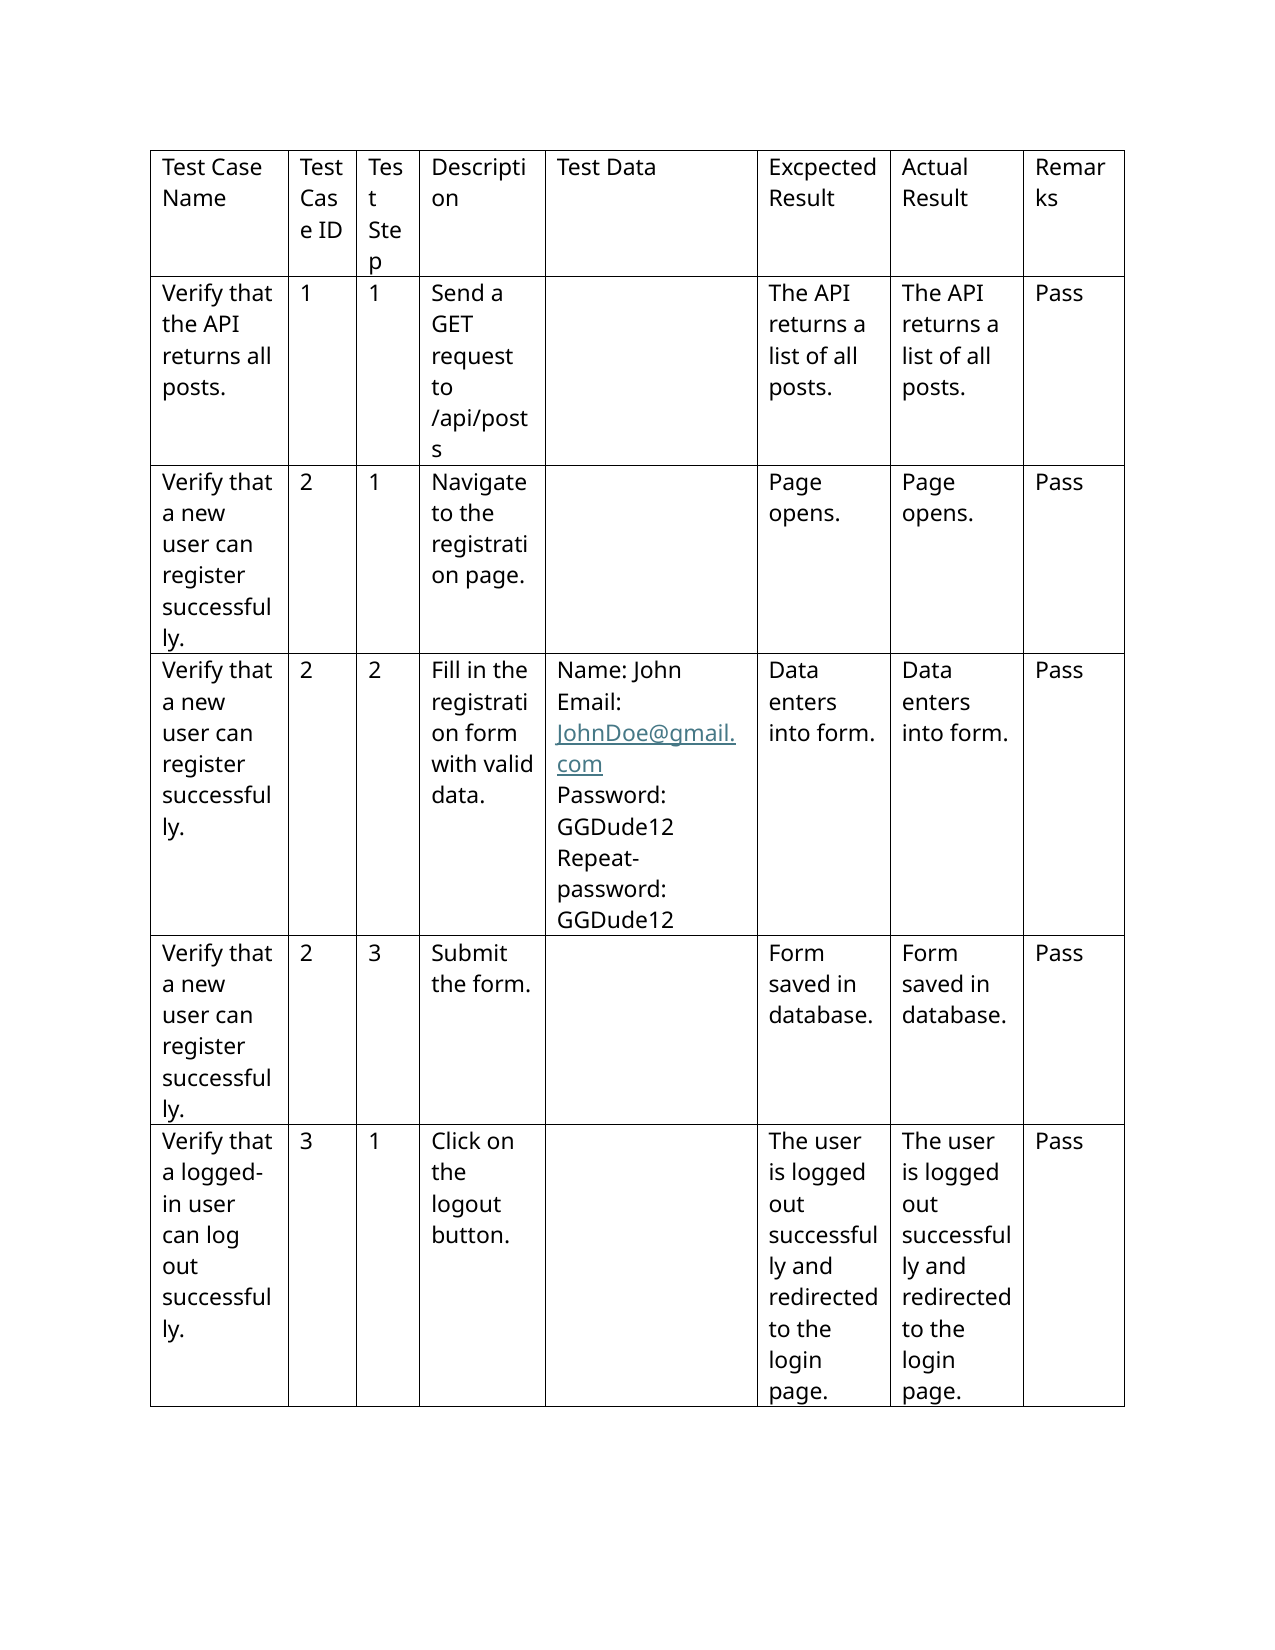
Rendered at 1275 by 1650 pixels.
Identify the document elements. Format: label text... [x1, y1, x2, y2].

table_cell Pass [1024, 654, 1124, 935]
table_cell Page opens. [758, 466, 890, 653]
table_cell 3 [289, 1125, 356, 1406]
table_cell Form saved in database. [758, 936, 890, 1124]
table_cell Verify that a new user can register successfully. [151, 654, 288, 935]
table_cell Fill in the registration form with valid data. [420, 654, 545, 935]
table_header Actual Result [891, 151, 1023, 276]
table_cell 1 [289, 277, 356, 464]
table_cell The API returns a list of all posts. [758, 277, 890, 464]
table_cell [546, 466, 757, 653]
table_cell [546, 277, 757, 464]
table_cell Verify that a logged-in user can log out successfully. [151, 1125, 288, 1406]
table_cell 1 [357, 1125, 419, 1406]
table_cell The API returns a list of all posts. [891, 277, 1023, 464]
table_cell Pass [1024, 466, 1124, 653]
table_cell The user is logged out successfully and redirected to the login page. [891, 1125, 1023, 1406]
table_cell 2 [289, 466, 356, 653]
table_cell Submit the form. [420, 936, 545, 1124]
table_header Remarks [1024, 151, 1124, 276]
table_cell 2 [289, 936, 356, 1124]
table_cell Click on the logout button. [420, 1125, 545, 1406]
table_header Description [420, 151, 545, 276]
table_cell Navigate to the registration page. [420, 466, 545, 653]
table_cell Pass [1024, 277, 1124, 464]
table_cell Send a GET request to /api/posts [420, 277, 545, 464]
table_cell Verify that a new user can register successfully. [151, 936, 288, 1124]
table_cell Data enters into form. [758, 654, 890, 935]
table_cell [546, 936, 757, 1124]
table_cell Page opens. [891, 466, 1023, 653]
table_cell Data enters into form. [891, 654, 1023, 935]
table_header Test Data [546, 151, 757, 276]
table_cell Pass [1024, 936, 1124, 1124]
table_cell Verify that the API returns all posts. [151, 277, 288, 464]
table_cell 2 [357, 654, 419, 935]
table_cell 3 [357, 936, 419, 1124]
table_cell Pass [1024, 1125, 1124, 1406]
table_cell Form saved in database. [891, 936, 1023, 1124]
table_cell Verify that a new user can register successfully. [151, 466, 288, 653]
table_cell Name: John Email: JohnDoe@gmail.com Password: GGDude12 Repeat-password: GGDude12 [546, 654, 757, 935]
table_cell [546, 1125, 757, 1406]
table_header Test Step [357, 151, 419, 276]
table_cell 1 [357, 466, 419, 653]
table_header Excpected Result [758, 151, 890, 276]
table_cell The user is logged out successfully and redirected to the login page. [758, 1125, 890, 1406]
table_header Test Case ID [289, 151, 356, 276]
table_header Test Case Name [151, 151, 288, 276]
table_cell 2 [289, 654, 356, 935]
table_cell 1 [357, 277, 419, 464]
